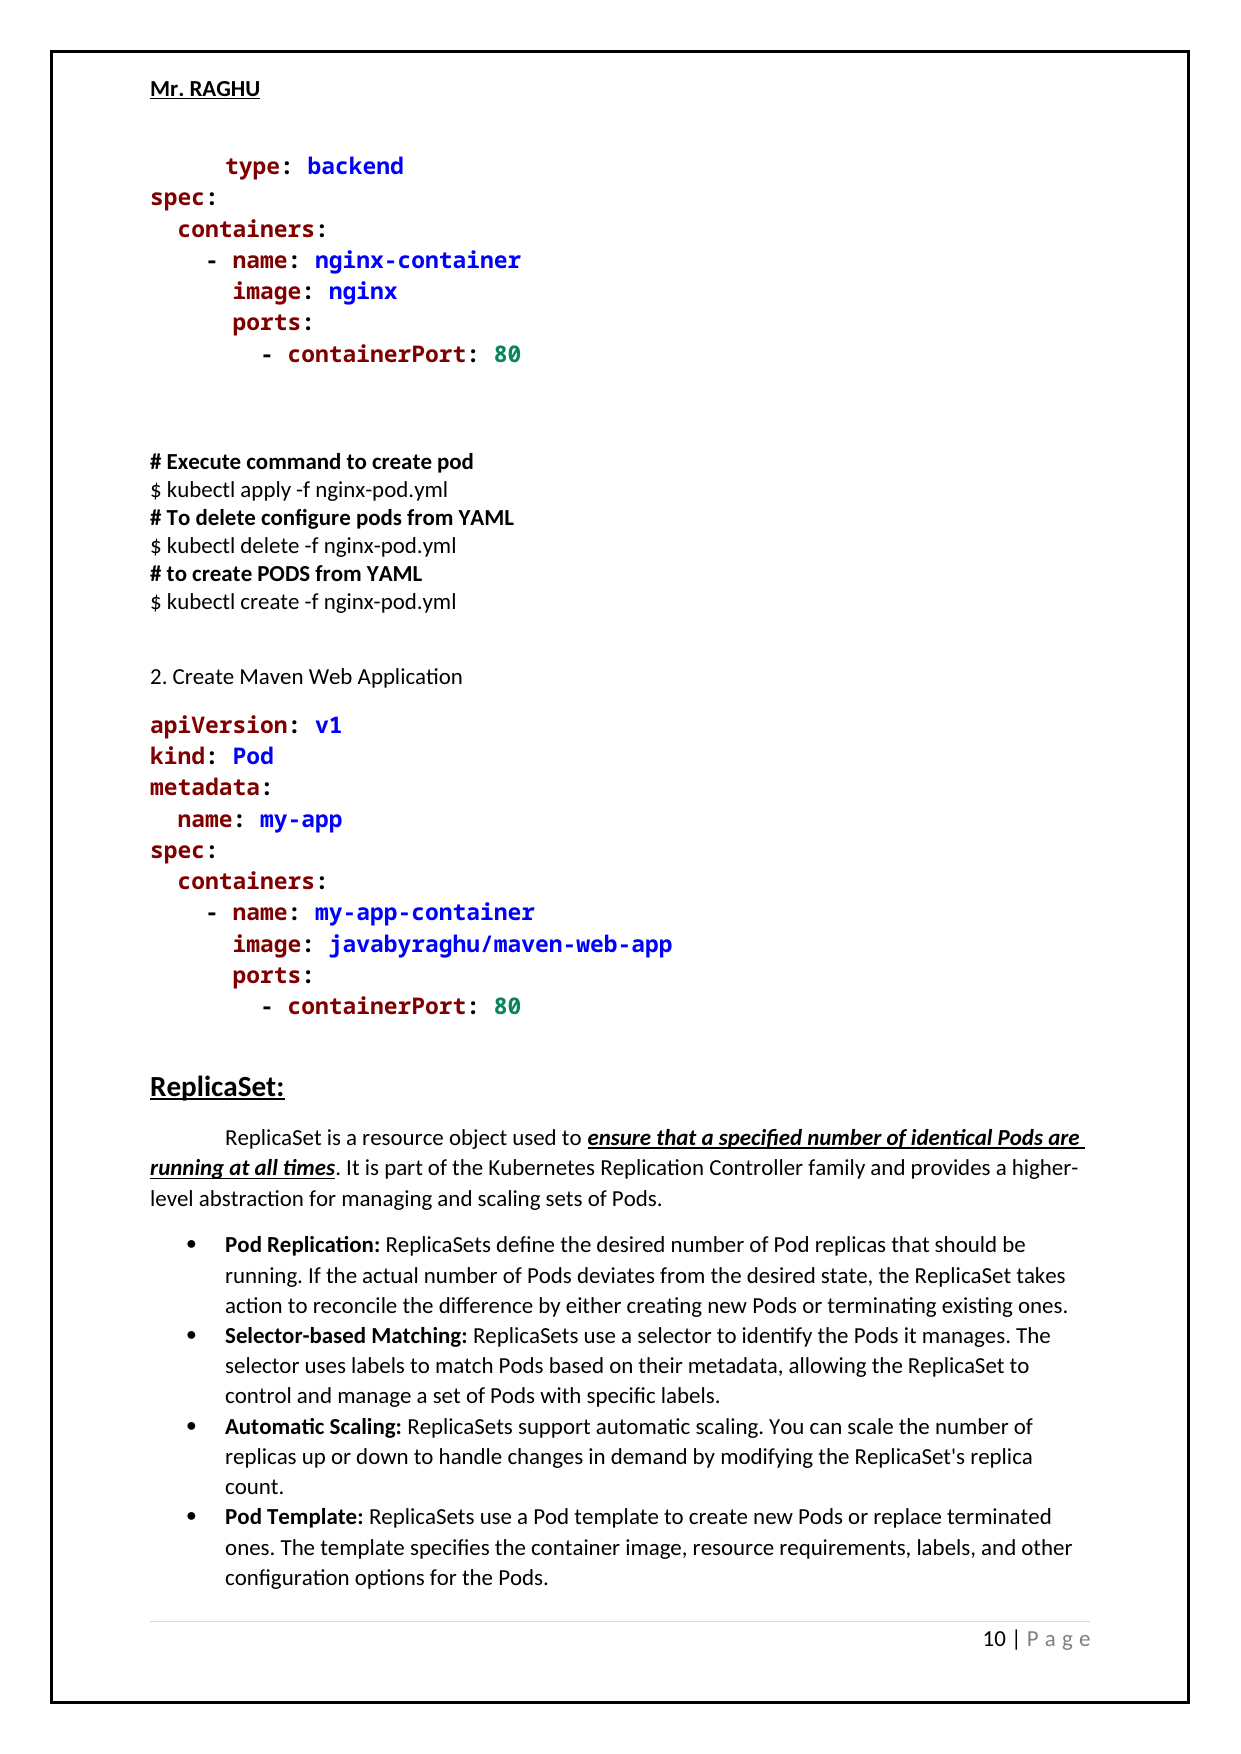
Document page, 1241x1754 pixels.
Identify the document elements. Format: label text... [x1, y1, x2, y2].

list Automatic Scaling: ReplicaSets support automatic scaling. You can scale the number of replicas up or down to handle changes in demand by modifying the ReplicaSet's replica count. [187, 1412, 1090, 1500]
text $ kubectl apply -f nginx-pod.yml [150, 475, 1090, 503]
text spec: [150, 181, 1090, 212]
text kind: Pod [150, 740, 1090, 771]
text # Execute command to create pod [150, 447, 1090, 475]
text metadata: [150, 771, 1090, 802]
text $ kubectl create -f nginx-pod.yml [150, 587, 1090, 615]
text - containerPort: 80 [150, 337, 1090, 369]
text ReplicaSet is a resource object used to ensure that a specified number of identical Pods are running at all times. It is part of the Kubernetes Replication Controller family and provides a higher-level abstraction for managing and scaling sets of Pods. [150, 1123, 1090, 1212]
text # to create PODS from YAML [150, 559, 1090, 587]
list Selector-based Matching: ReplicaSets use a selector to identify the Pods it manages. The selector uses labels to match Pods based on their metadata, allowing the ReplicaSet to control and manage a set of Pods with specific labels. [187, 1321, 1090, 1409]
list Pod Replication: ReplicaSets define the desired number of Pod replicas that should be running. If the actual number of Pods deviates from the desired state, the ReplicaSet takes action to reconcile the difference by either creating new Pods or terminating existing ones. [187, 1231, 1090, 1319]
text - containerPort: 80 [150, 990, 1090, 1021]
text type: backend [150, 150, 1090, 181]
text name: my-app [150, 802, 1090, 834]
text apiVersion: v1 [150, 709, 1090, 740]
text - name: my-app-container [150, 896, 1090, 927]
text $ kubectl delete -f nginx-pod.yml [150, 531, 1090, 559]
list Pod Template: ReplicaSets use a Pod template to create new Pods or replace terminated ones. The template specifies the container image, resource requirements, labels, and other configuration options for the Pods. [187, 1502, 1090, 1591]
text spec: [150, 834, 1090, 865]
text # To delete configure pods from YAML [150, 503, 1090, 531]
text - name: nginx-container [150, 244, 1090, 275]
text ReplicaSet: [150, 1068, 1090, 1104]
text containers: [150, 212, 1090, 244]
text ports: [150, 306, 1090, 337]
text image: nginx [150, 275, 1090, 306]
text image: javabyraghu/maven-web-app [150, 927, 1090, 959]
text ports: [150, 959, 1090, 990]
text 2. Create Maven Web Application [150, 662, 1090, 690]
text containers: [150, 865, 1090, 896]
